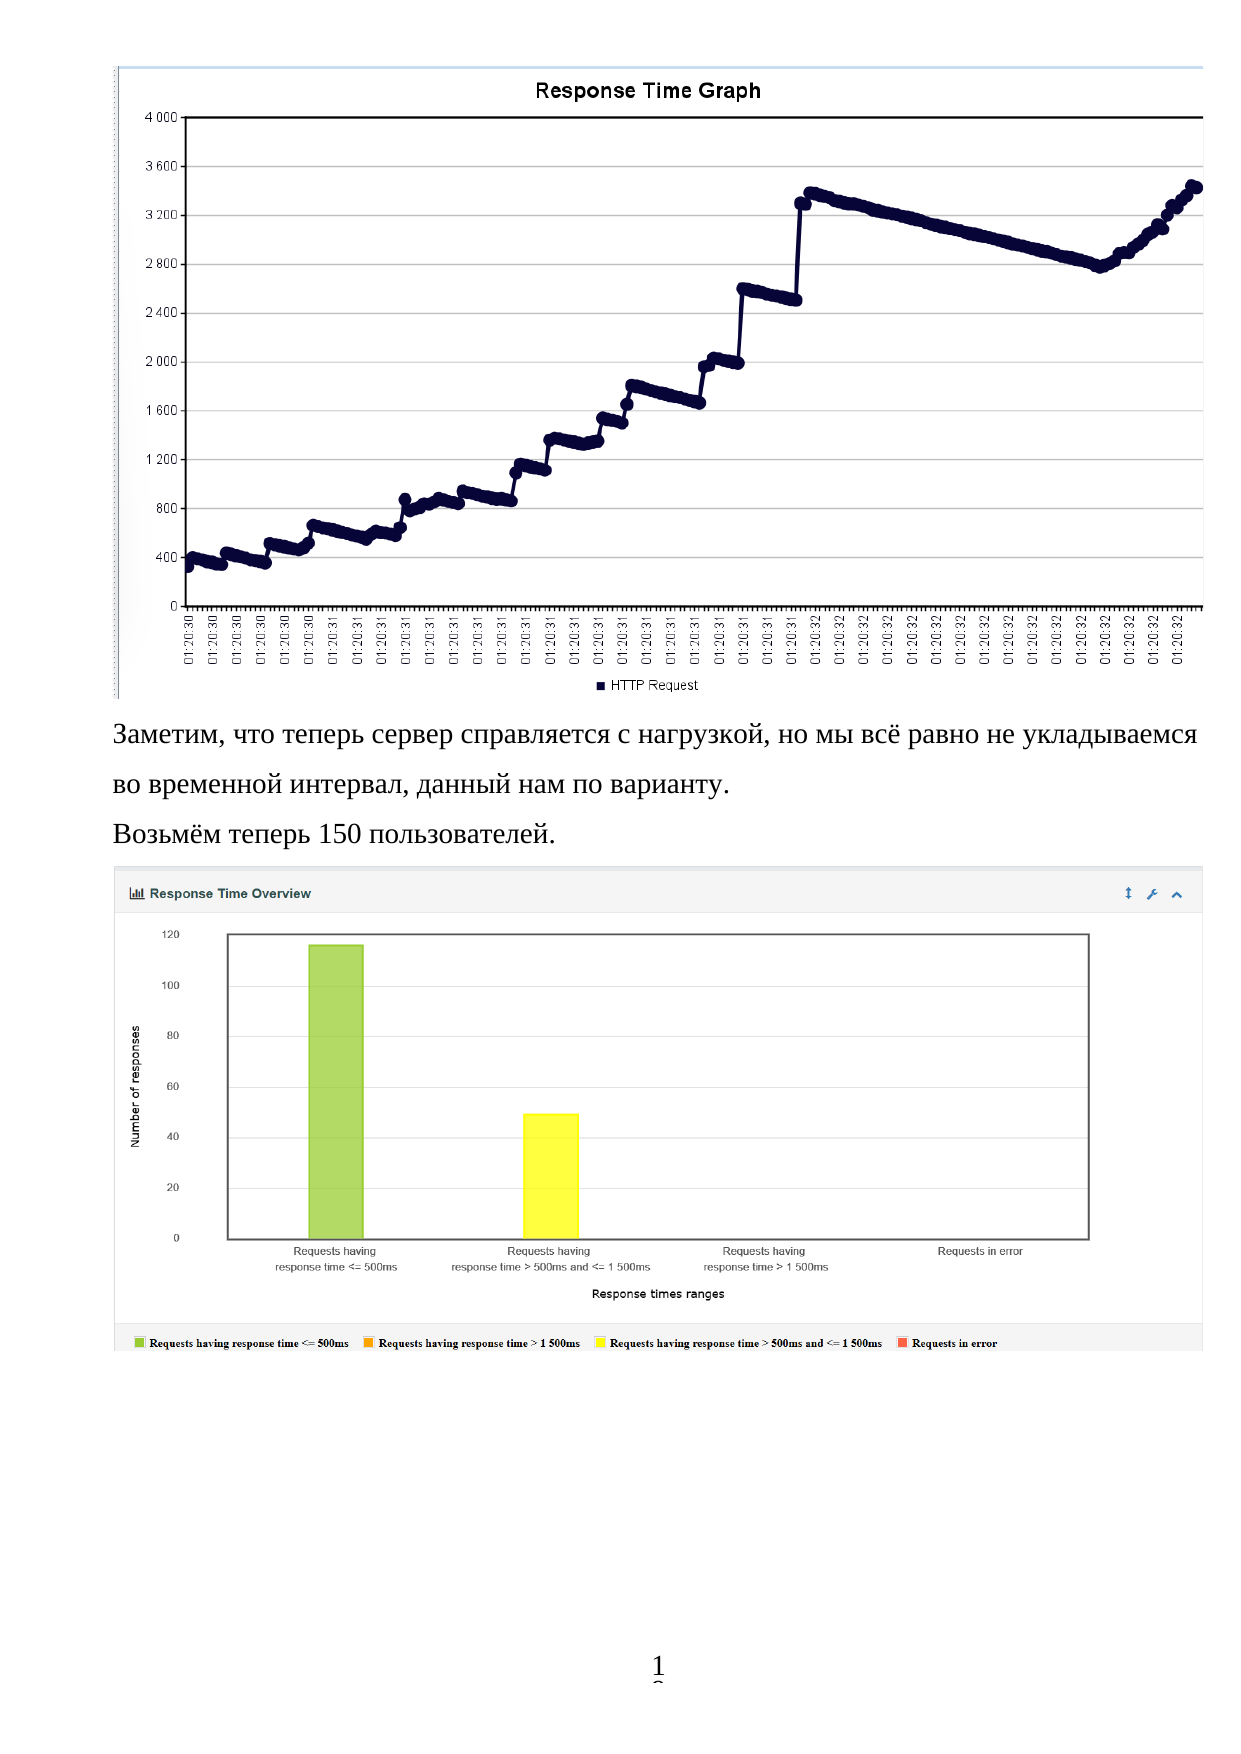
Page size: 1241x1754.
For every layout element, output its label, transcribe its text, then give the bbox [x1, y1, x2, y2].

text Заметим, что теперь сервер справляется с нагрузкой, но мы всё равно не укладываемся во временной интервал, данный нам по варианту. [112, 716, 1203, 799]
text Возьмём теперь 150 пользователей. [112, 816, 1203, 850]
picture [112, 66, 1204, 699]
picture [112, 866, 1204, 1351]
